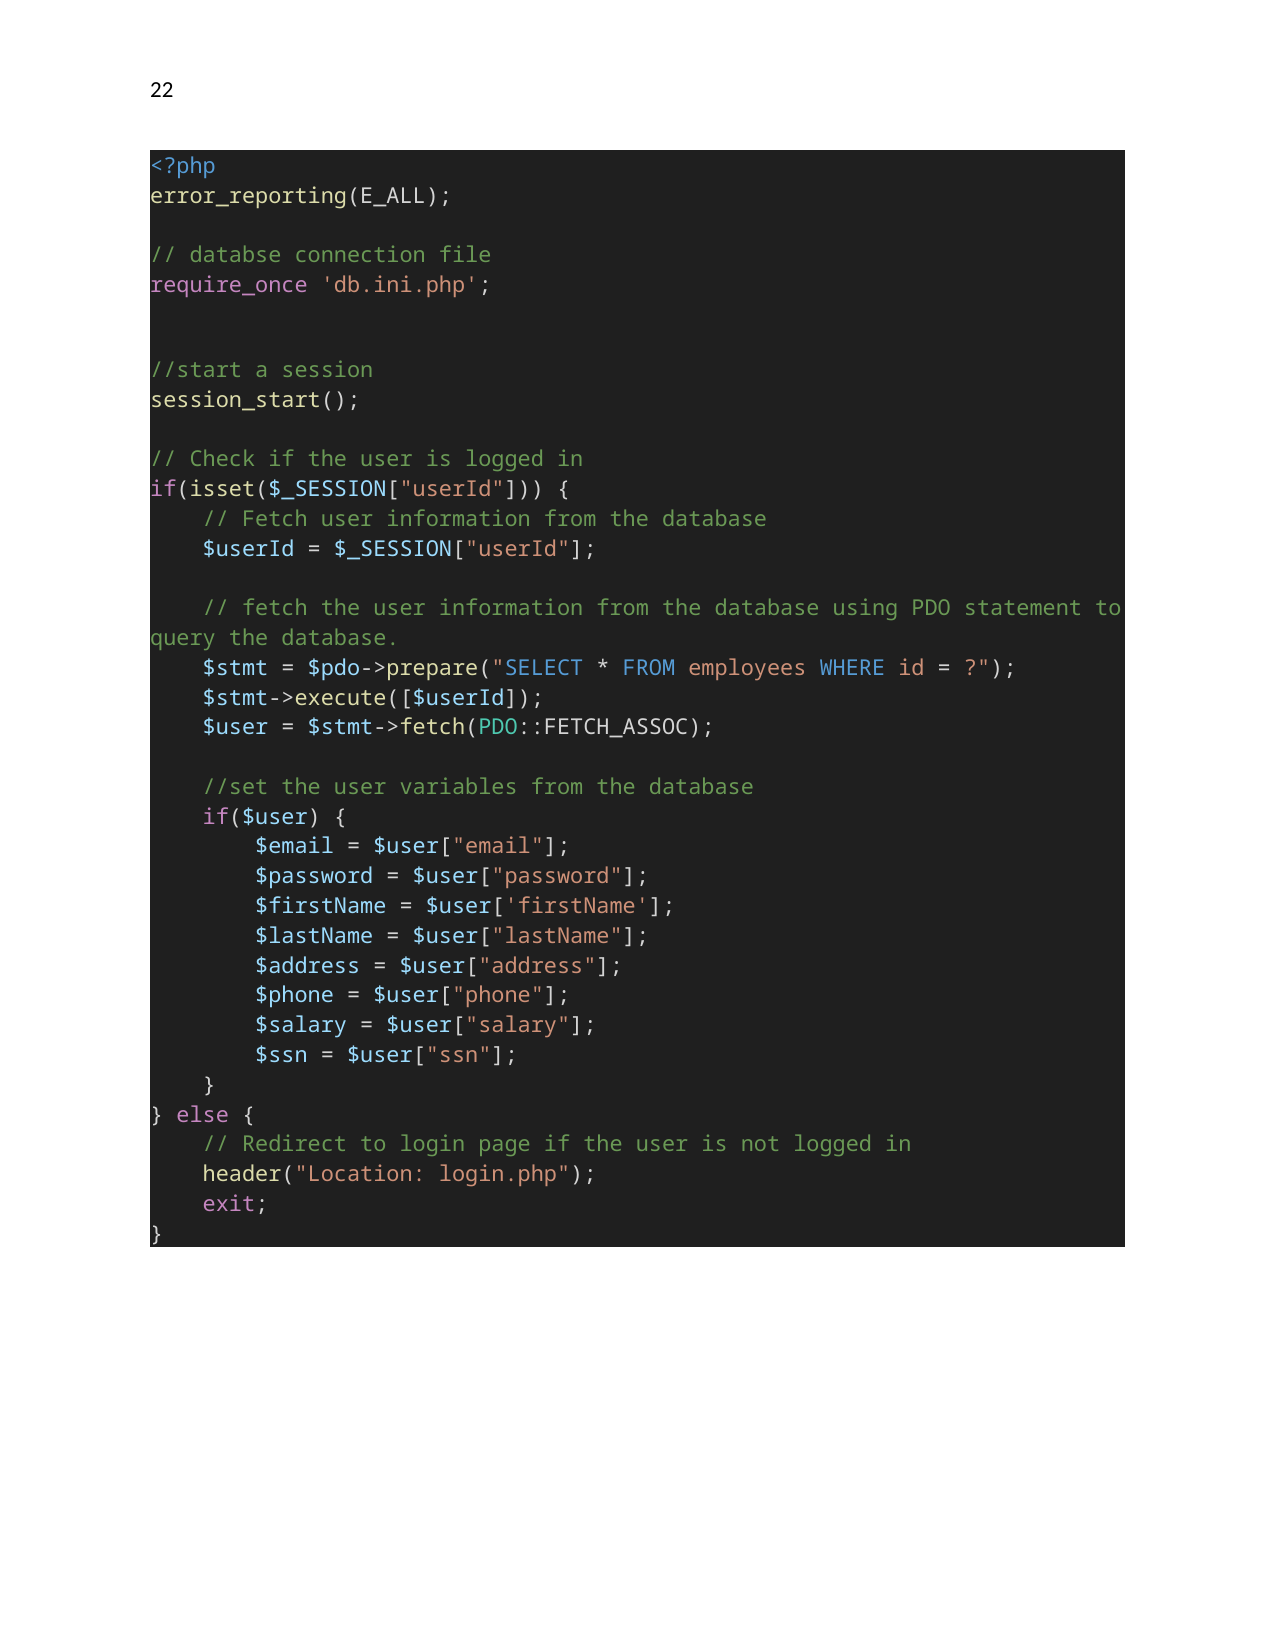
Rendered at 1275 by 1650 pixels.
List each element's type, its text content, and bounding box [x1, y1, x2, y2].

text $lastName = $user["lastName"]; [150, 920, 1125, 949]
text //set the user variables from the database [150, 771, 1125, 801]
text header("Location: login.php"); [150, 1158, 1125, 1188]
text // Check if the user is logged in [150, 443, 1125, 473]
text $password = $user["password"]; [150, 860, 1125, 890]
text $address = $user["address"]; [150, 949, 1125, 979]
text $salary = $user["salary"]; [150, 1009, 1125, 1039]
text if($user) { [150, 801, 1125, 830]
text <?php [150, 150, 1125, 180]
text } else { [150, 1098, 1125, 1128]
text if(isset($_SESSION["userId"])) { [150, 473, 1125, 503]
text error_reporting(E_ALL); [150, 180, 1125, 209]
text // databse connection file [150, 239, 1125, 269]
text $stmt = $pdo->prepare("SELECT * FROM employees WHERE id = ?"); [150, 652, 1125, 681]
text $ssn = $user["ssn"]; [150, 1039, 1125, 1069]
text // fetch the user information from the database using PDO statement to query the database. [150, 592, 1125, 652]
text $firstName = $user['firstName']; [150, 890, 1125, 920]
text $stmt->execute([$userId]); [150, 681, 1125, 711]
text // Fetch user information from the database [150, 503, 1125, 532]
text } [150, 1218, 1125, 1247]
text // Redirect to login page if the user is not logged in [150, 1128, 1125, 1158]
text } [150, 1069, 1125, 1098]
text $email = $user["email"]; [150, 830, 1125, 860]
text session_start(); [150, 383, 1125, 413]
text $userId = $_SESSION["userId"]; [150, 532, 1125, 562]
text //start a session [150, 354, 1125, 383]
text exit; [150, 1188, 1125, 1218]
text $phone = $user["phone"]; [150, 979, 1125, 1009]
text $user = $stmt->fetch(PDO::FETCH_ASSOC); [150, 711, 1125, 741]
text require_once 'db.ini.php'; [150, 269, 1125, 299]
